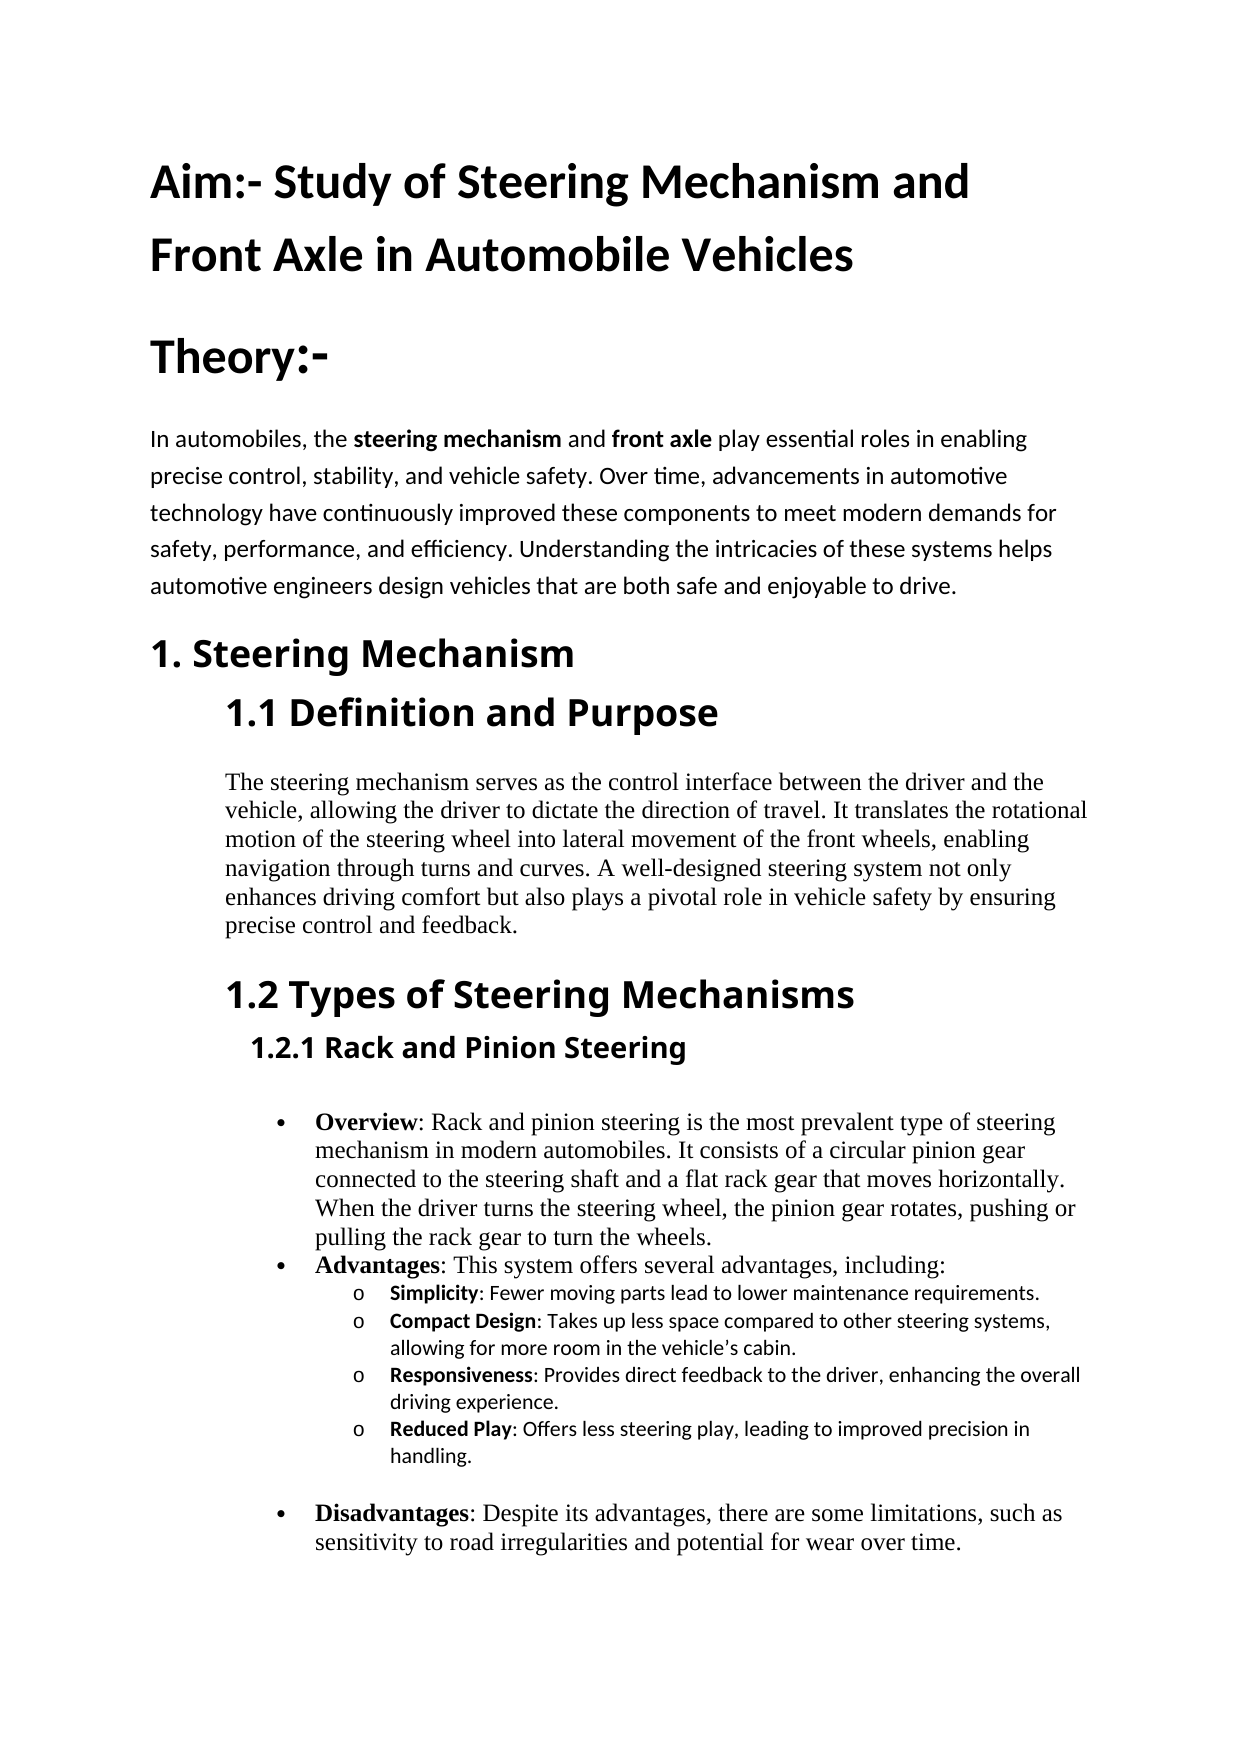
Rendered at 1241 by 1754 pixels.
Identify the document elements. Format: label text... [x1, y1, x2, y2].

subtitle 1.2 Types of Steering Mechanisms [225, 968, 1090, 1019]
subtitle 1.2.1 Rack and Pinion Steering [240, 1028, 1090, 1067]
text In automobiles, the steering mechanism and front axle play essential roles in enabling precise control, stability, and vehicle safety. Over time, advancements in automotive technology have continuously improved these components to meet modern demands for safety, performance, and efficiency. Understanding the intricacies of these systems helps automotive engineers design vehicles that are both safe and enjoyable to drive. [150, 423, 1090, 600]
subtitle 1. Steering Mechanism [150, 627, 1090, 678]
text Theory:- [150, 317, 1090, 388]
list Advantages: This system offers several advantages, including: [277, 1280, 1090, 1308]
text Aim:- Study of Steering Mechanism and Front Axle in Automobile Vehicles [150, 150, 1090, 284]
list Simplicity: Fewer moving parts lead to lower maintenance requirements. [352, 1338, 1090, 1365]
list Reduced Play: Offers less steering play, leading to improved precision in handling. [352, 1473, 1090, 1528]
list Responsiveness: Provides direct feedback to the driver, enhancing the overall driving experience. [352, 1419, 1090, 1473]
text The steering mechanism serves as the control interface between the driver and the vehicle, allowing the driver to dictate the direction of travel. It translates the rotational motion of the steering wheel into lateral movement of the front wheels, enabling navigation through turns and curves. A well-designed steering system not only enhances driving comfort but also plays a pivotal role in vehicle safety by ensuring precise control and feedback. [225, 767, 1090, 939]
subtitle 1.1 Definition and Purpose [225, 687, 1090, 738]
list Overview: Rack and pinion steering is the most prevalent type of steering mechanism in modern automobiles. It consists of a circular pinion gear connected to the steering shaft and a flat rack gear that moves horizontally. When the driver turns the steering wheel, the pinion gear rotates, pushing or pulling the rack gear to turn the wheels. [277, 1107, 1090, 1251]
list Compact Design: Takes up less space compared to other steering systems, allowing for more room in the vehicle’s cabin. [352, 1365, 1090, 1419]
